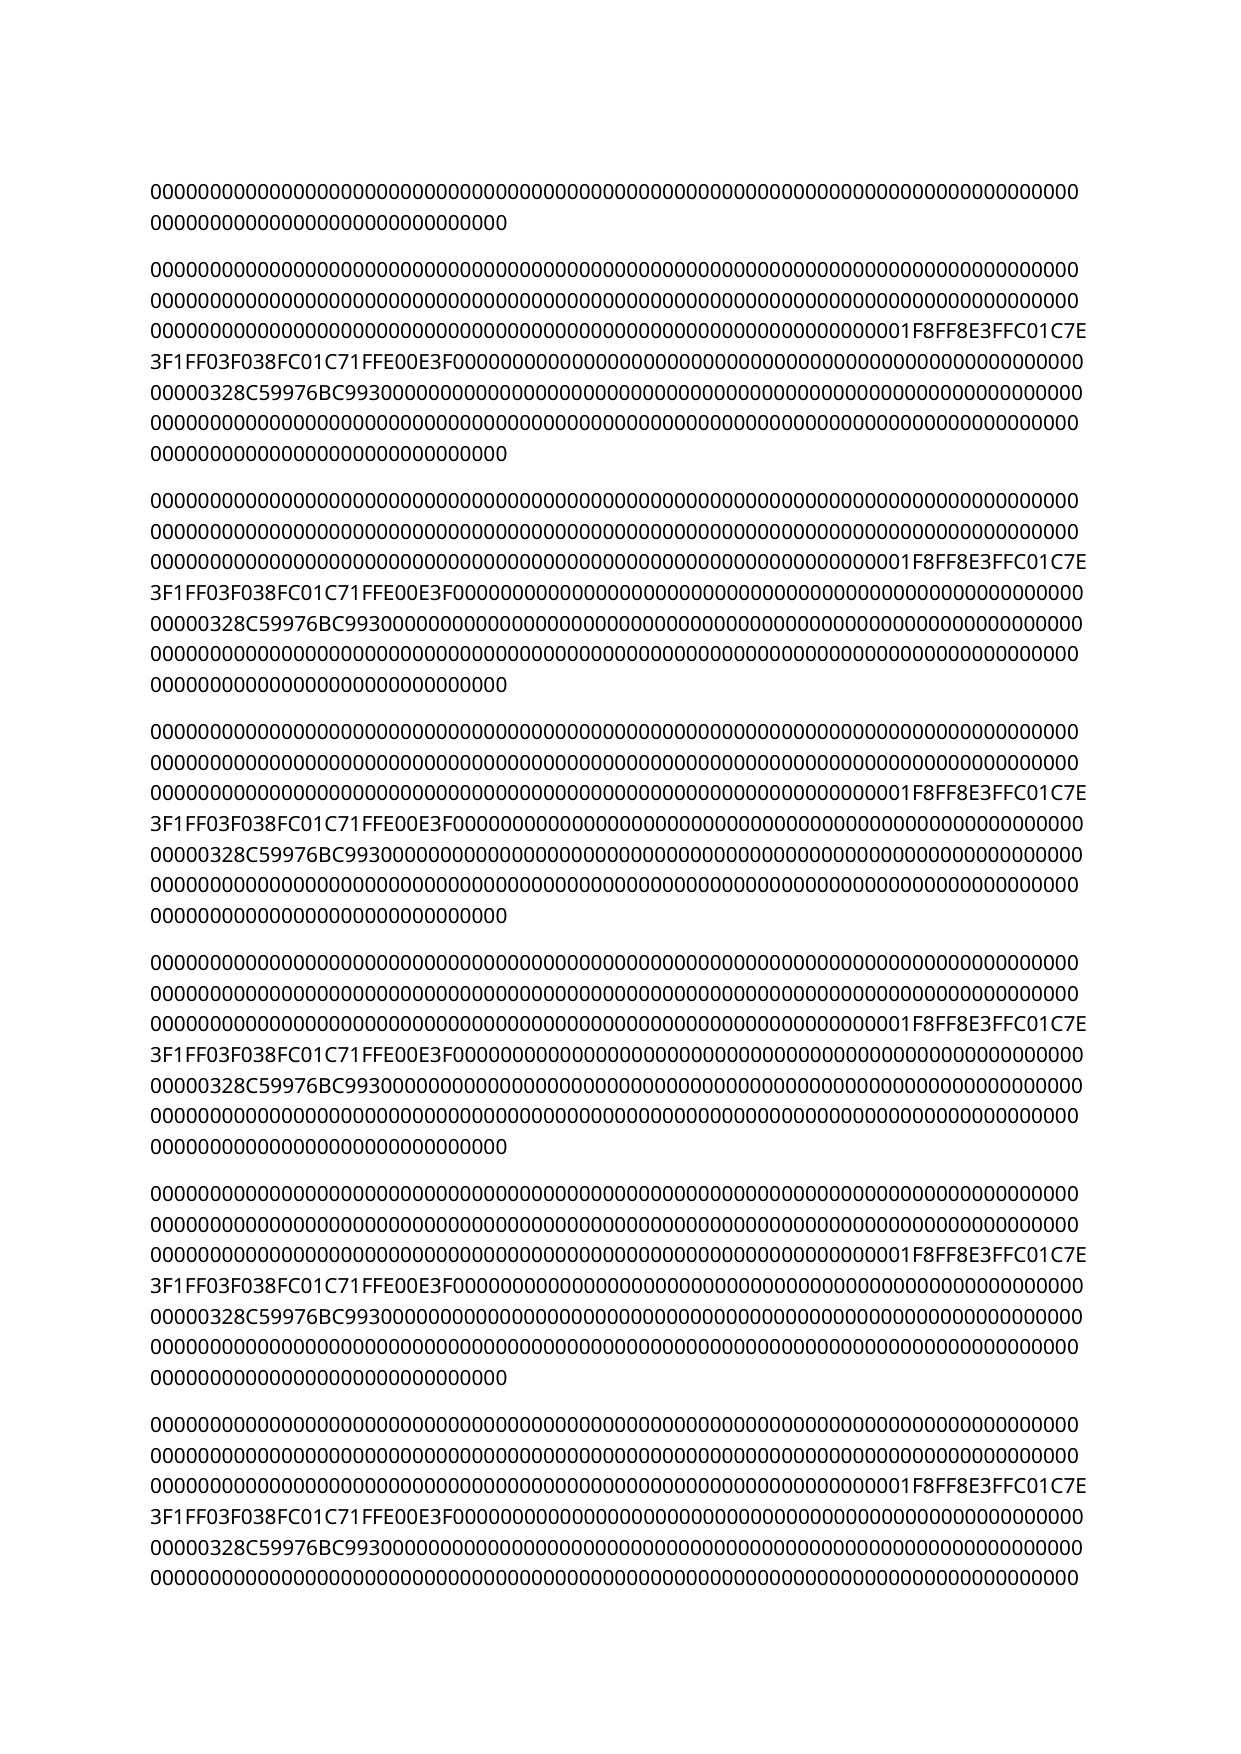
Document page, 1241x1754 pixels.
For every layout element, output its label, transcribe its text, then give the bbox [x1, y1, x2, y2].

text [150, 177, 1090, 236]
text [150, 1410, 1090, 1592]
